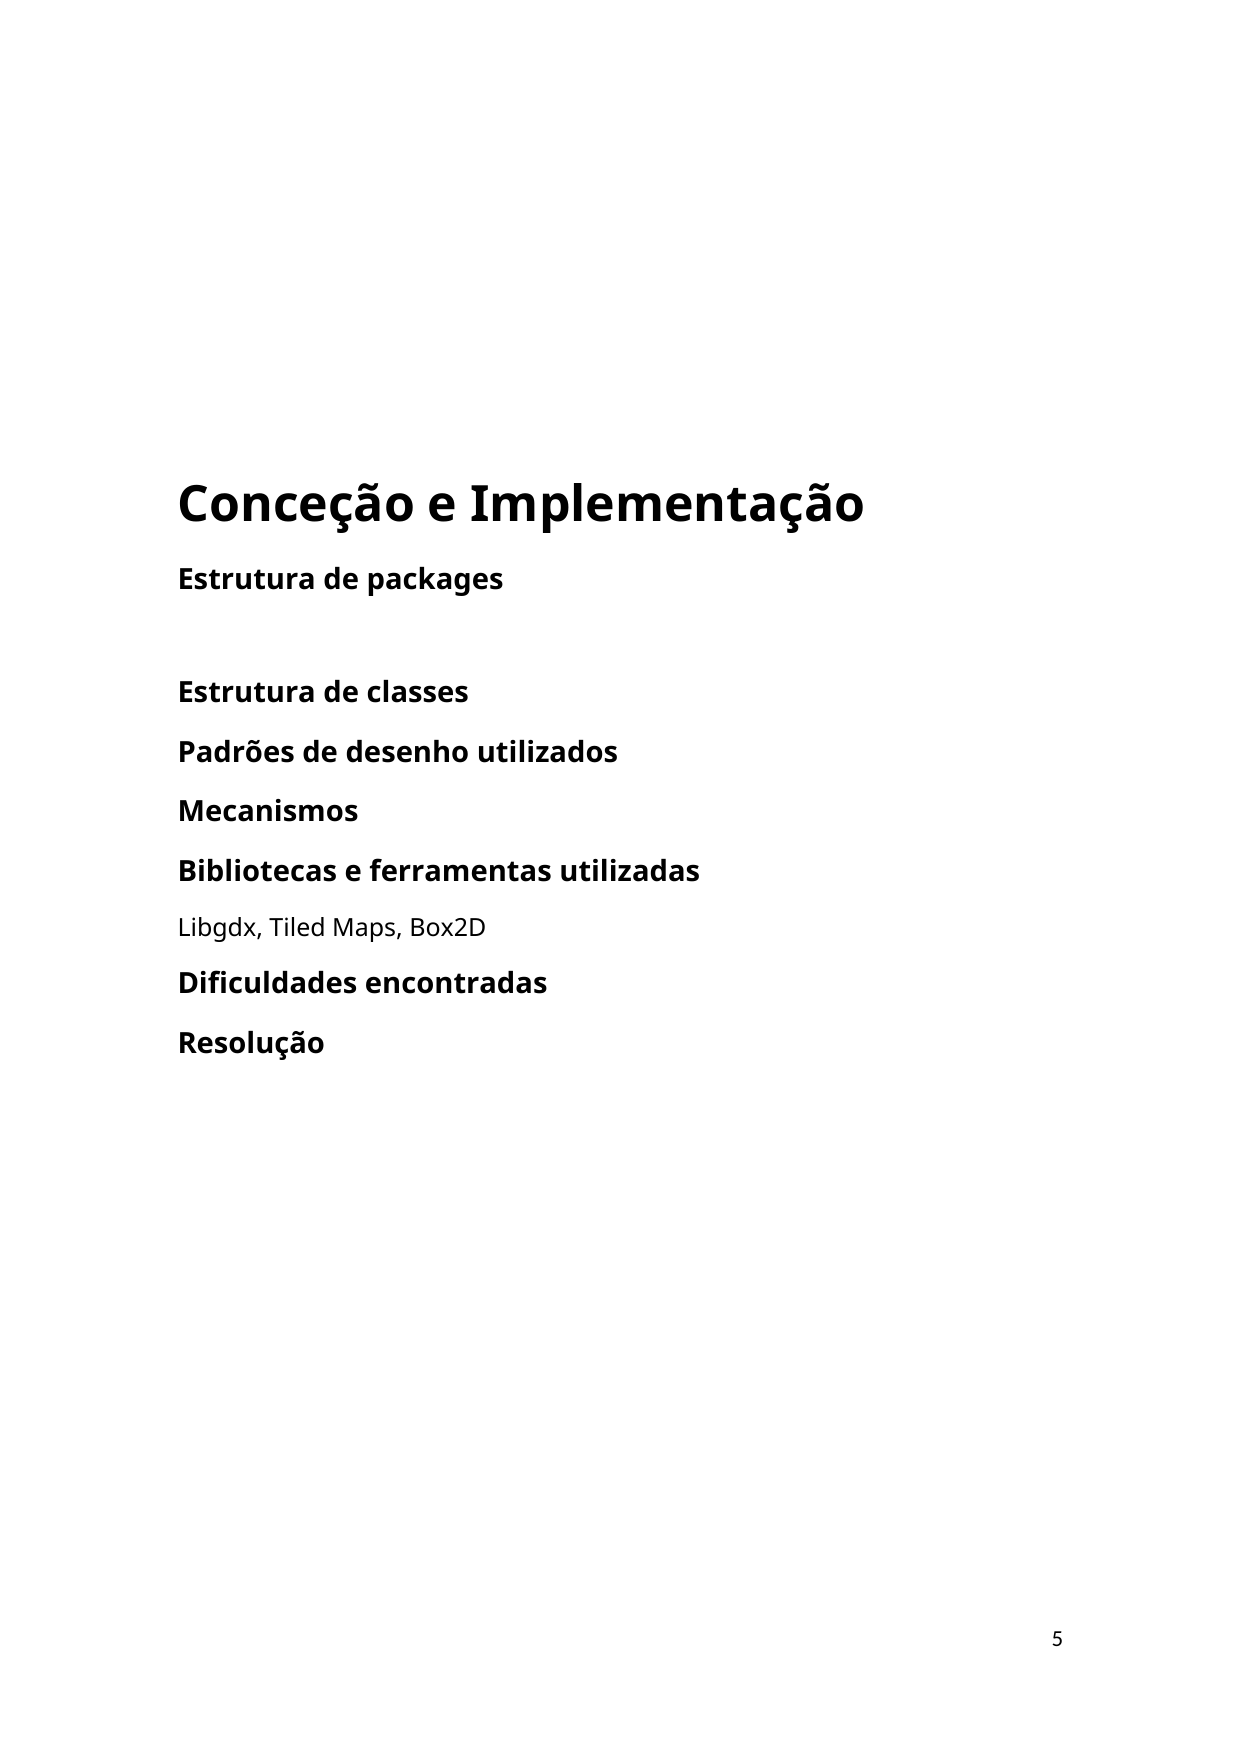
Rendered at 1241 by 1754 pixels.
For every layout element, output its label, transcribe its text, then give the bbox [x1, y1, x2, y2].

text Estrutura de packages [177, 558, 1063, 598]
text Conceção e Implementação [177, 468, 1063, 536]
text Estrutura de classes [177, 671, 1063, 711]
text Dificuldades encontradas [177, 963, 1063, 1002]
text Mecanismos [177, 790, 1063, 830]
text Resolução [177, 1022, 1063, 1062]
text Libgdx, Tiled Maps, Box2D [177, 909, 1063, 943]
text Padrões de desenho utilizados [177, 731, 1063, 771]
text Bibliotecas e ferramentas utilizadas [177, 850, 1063, 889]
